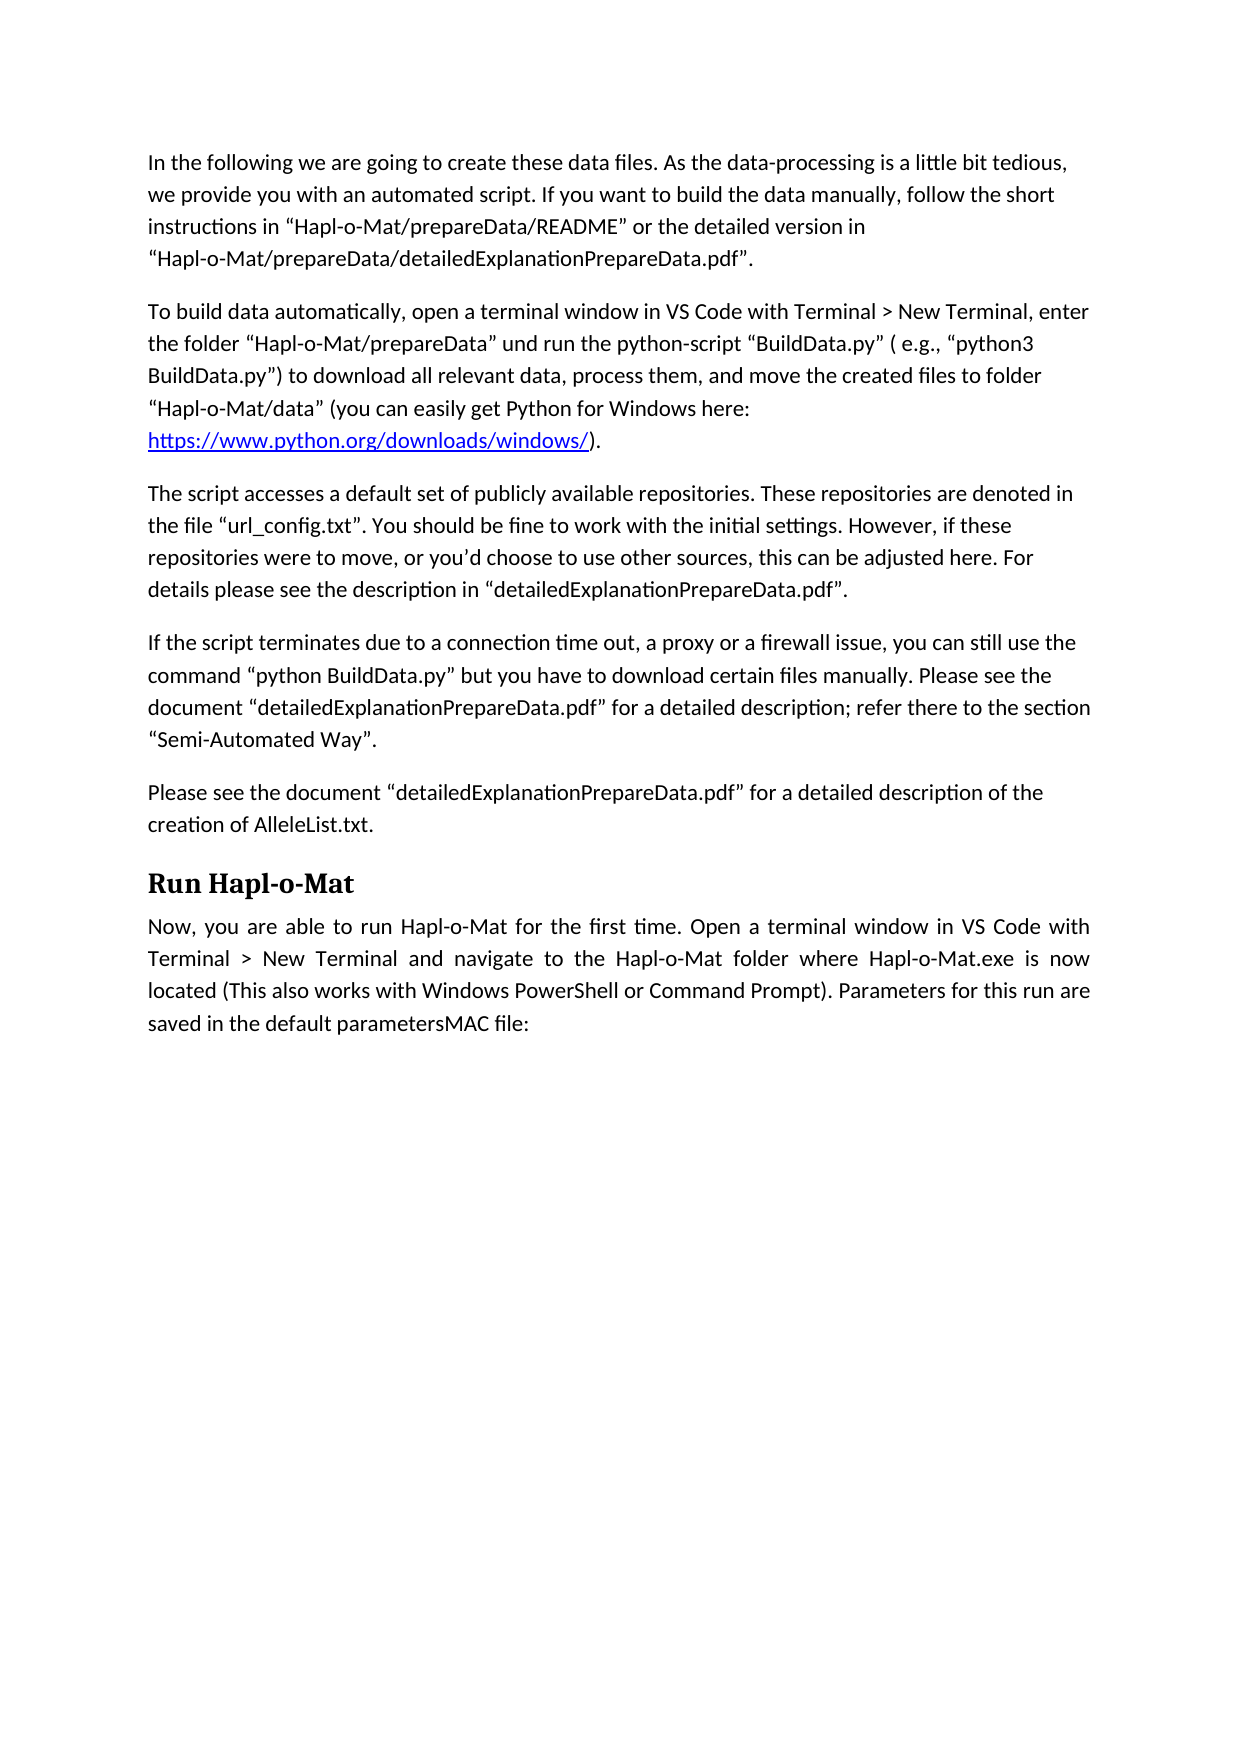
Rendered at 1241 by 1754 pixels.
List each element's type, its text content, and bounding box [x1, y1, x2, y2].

text Please see the document “detailedExplanationPrepareData.pdf” for a detailed description of the creation of AlleleList.txt. [148, 778, 1093, 838]
text Now, you are able to run Hapl-o-Mat for the first time. Open a terminal window in VS Code with Terminal > New Terminal and navigate to the Hapl-o-Mat folder where Hapl-o-Mat.exe is now located (This also works with Windows PowerShell or Command Prompt). Parameters for this run are saved in the default parametersMAC file: [148, 912, 1093, 1037]
text In the following we are going to create these data files. As the data-processing is a little bit tedious, we provide you with an automated script. If you want to build the data manually, follow the short instructions in “Hapl-o-Mat/prepareData/README” or the detailed version in “Hapl-o-Mat/prepareData/detailedExplanationPrepareData.pdf”. [148, 148, 1093, 272]
text If the script terminates due to a connection time out, a proxy or a firewall issue, you can still use the command “python BuildData.py” but you have to download certain files manually. Please see the document “detailedExplanationPrepareData.pdf” for a detailed description; refer there to the section “Semi-Automated Way”. [148, 628, 1093, 753]
text To build data automatically, open a terminal window in VS Code with Terminal > New Terminal, enter the folder “Hapl-o-Mat/prepareData” und run the python-script “BuildData.py” ( e.g., “python3 BuildData.py”) to download all relevant data, process them, and move the created files to folder “Hapl-o-Mat/data” (you can easily get Python for Windows here: https://www.python.org/downloads/windows/). [148, 297, 1093, 454]
text The script accesses a default set of publicly available repositories. These repositories are denoted in the file “url_config.txt”. You should be fine to work with the initial settings. However, if these repositories were to move, or you’d choose to use other sources, this can be adjusted here. For details please see the description in “detailedExplanationPrepareData.pdf”. [148, 479, 1093, 603]
subtitle Run Hapl-o-Mat [148, 867, 1093, 901]
